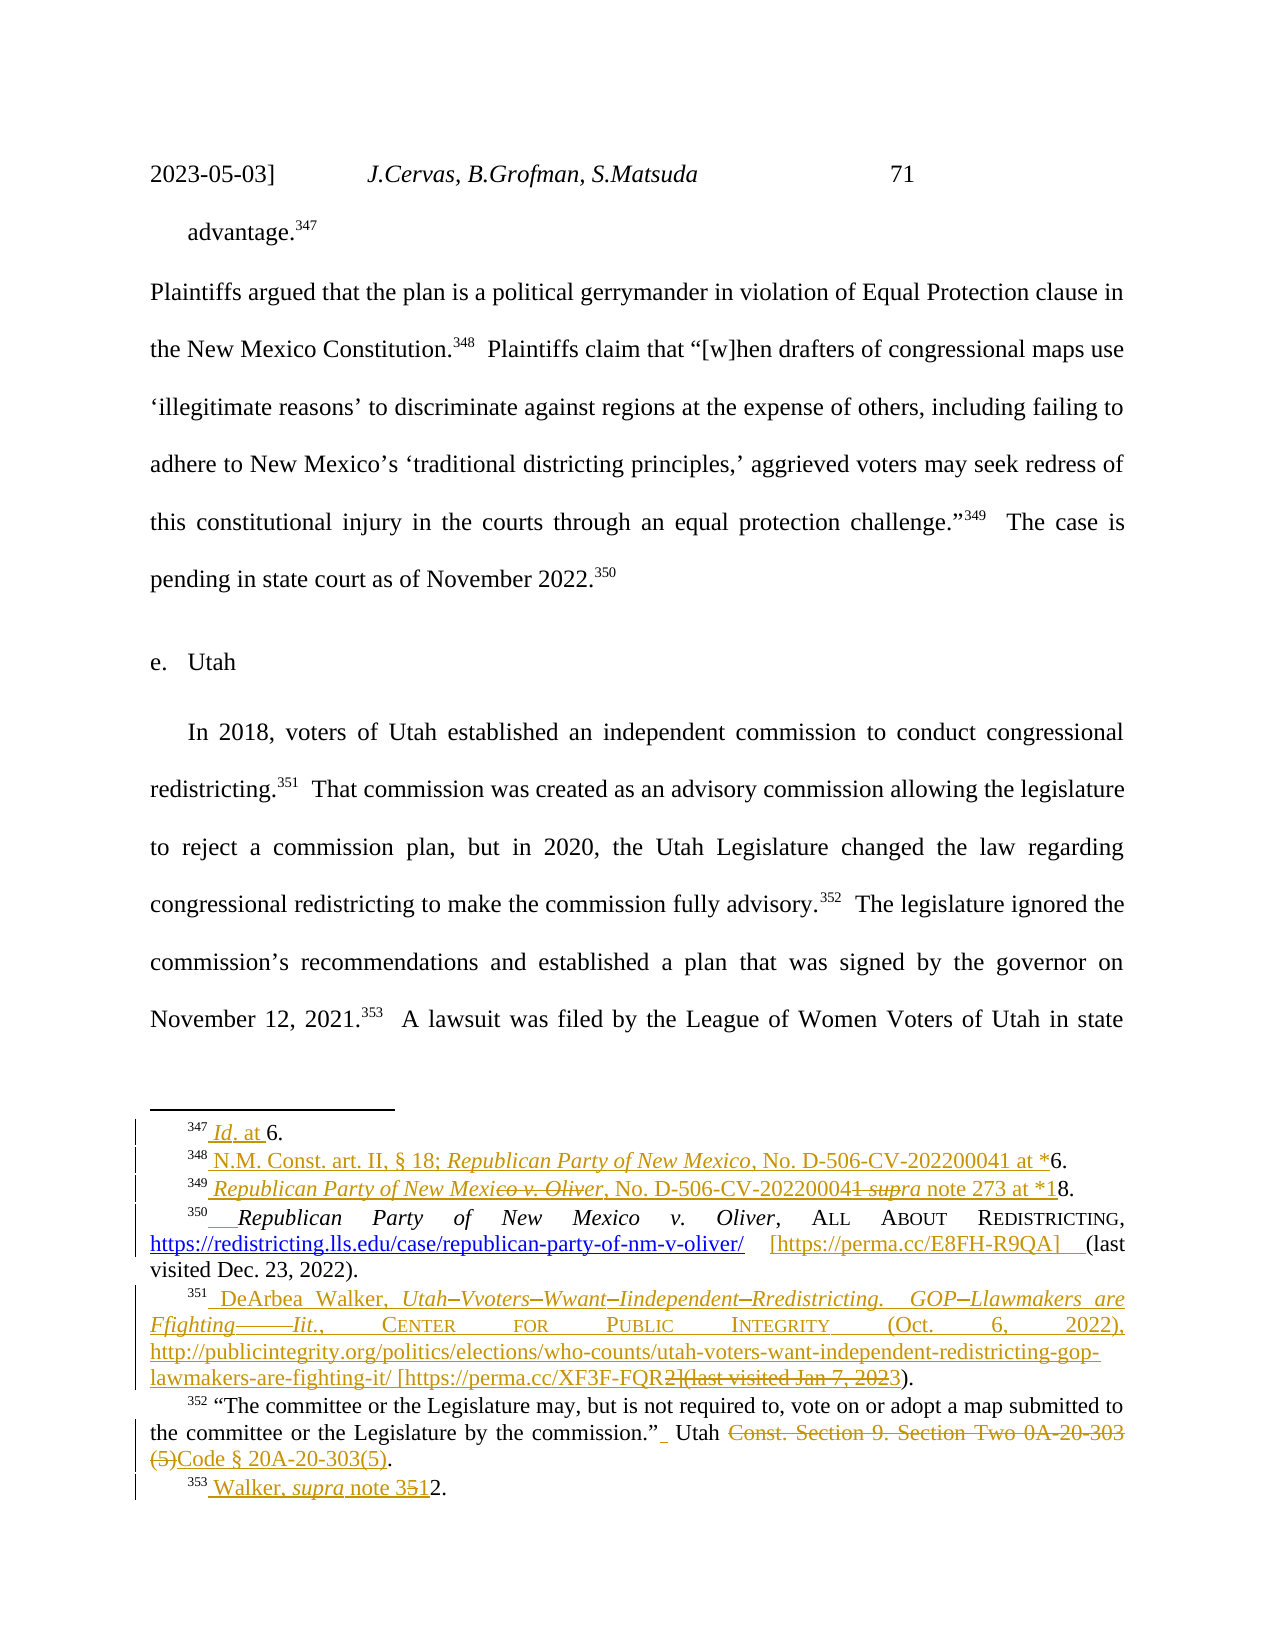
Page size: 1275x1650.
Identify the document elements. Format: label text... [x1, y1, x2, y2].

text Senate Bill 1. . .redraws New Mexico’s three congressional districts in contravention of traditional redistricting principles endorsed by the state legislature and the New Mexico Supreme Court in order to accomplish a political gerrymander that unconstitutionally dilutes the votes of residents of southeastern New Mexico in order to achieve partisan advantage. [187, 217, 1087, 246]
subtitle Utah [150, 647, 1125, 675]
text Plaintiffs argued that the plan is a political gerrymander in violation of Equal Protection clause in the New Mexico Constitution. Plaintiffs claim that “[w]hen drafters of congressional maps use ‘illegitimate reasons’ to discriminate against regions at the expense of others, including failing to adhere to New Mexico’s ‘traditional districting principles,’ aggrieved voters may seek redress of this constitutional injury in the courts through an equal protection challenge.” The case is pending in state court as of November 2022. [150, 277, 1125, 593]
text In 2018, voters of Utah established an independent commission to conduct congressional redistricting. That commission was created as an advisory commission allowing the legislature to reject a commission plan, but in 2020, the Utah Legislature changed the law regarding congressional redistricting to make the commission fully advisory. The legislature ignored the commission’s recommendations and established a plan that was signed by the governor on November 12, 2021. A lawsuit was filed by the League of Women Voters of Utah in state court. The complaint alleges that (1) the Utah Legislature’s “2021 Congressional Plan violates multiple provisions of the Utah Constitution, including the Free Elections Clause, the Uniform Operation of Laws Clause, protections of free speech and association, and the right to vote”; and (2) that “the Legislature’s repeal of Proposition 4” (a bipartisan citizen initiative that prohibited partisan gerrymandering) “violated the people’s constitutionally guaranteed lawmaking power and right to alter and reform their government.” This case is pending as of November 2022. [150, 717, 1125, 1033]
